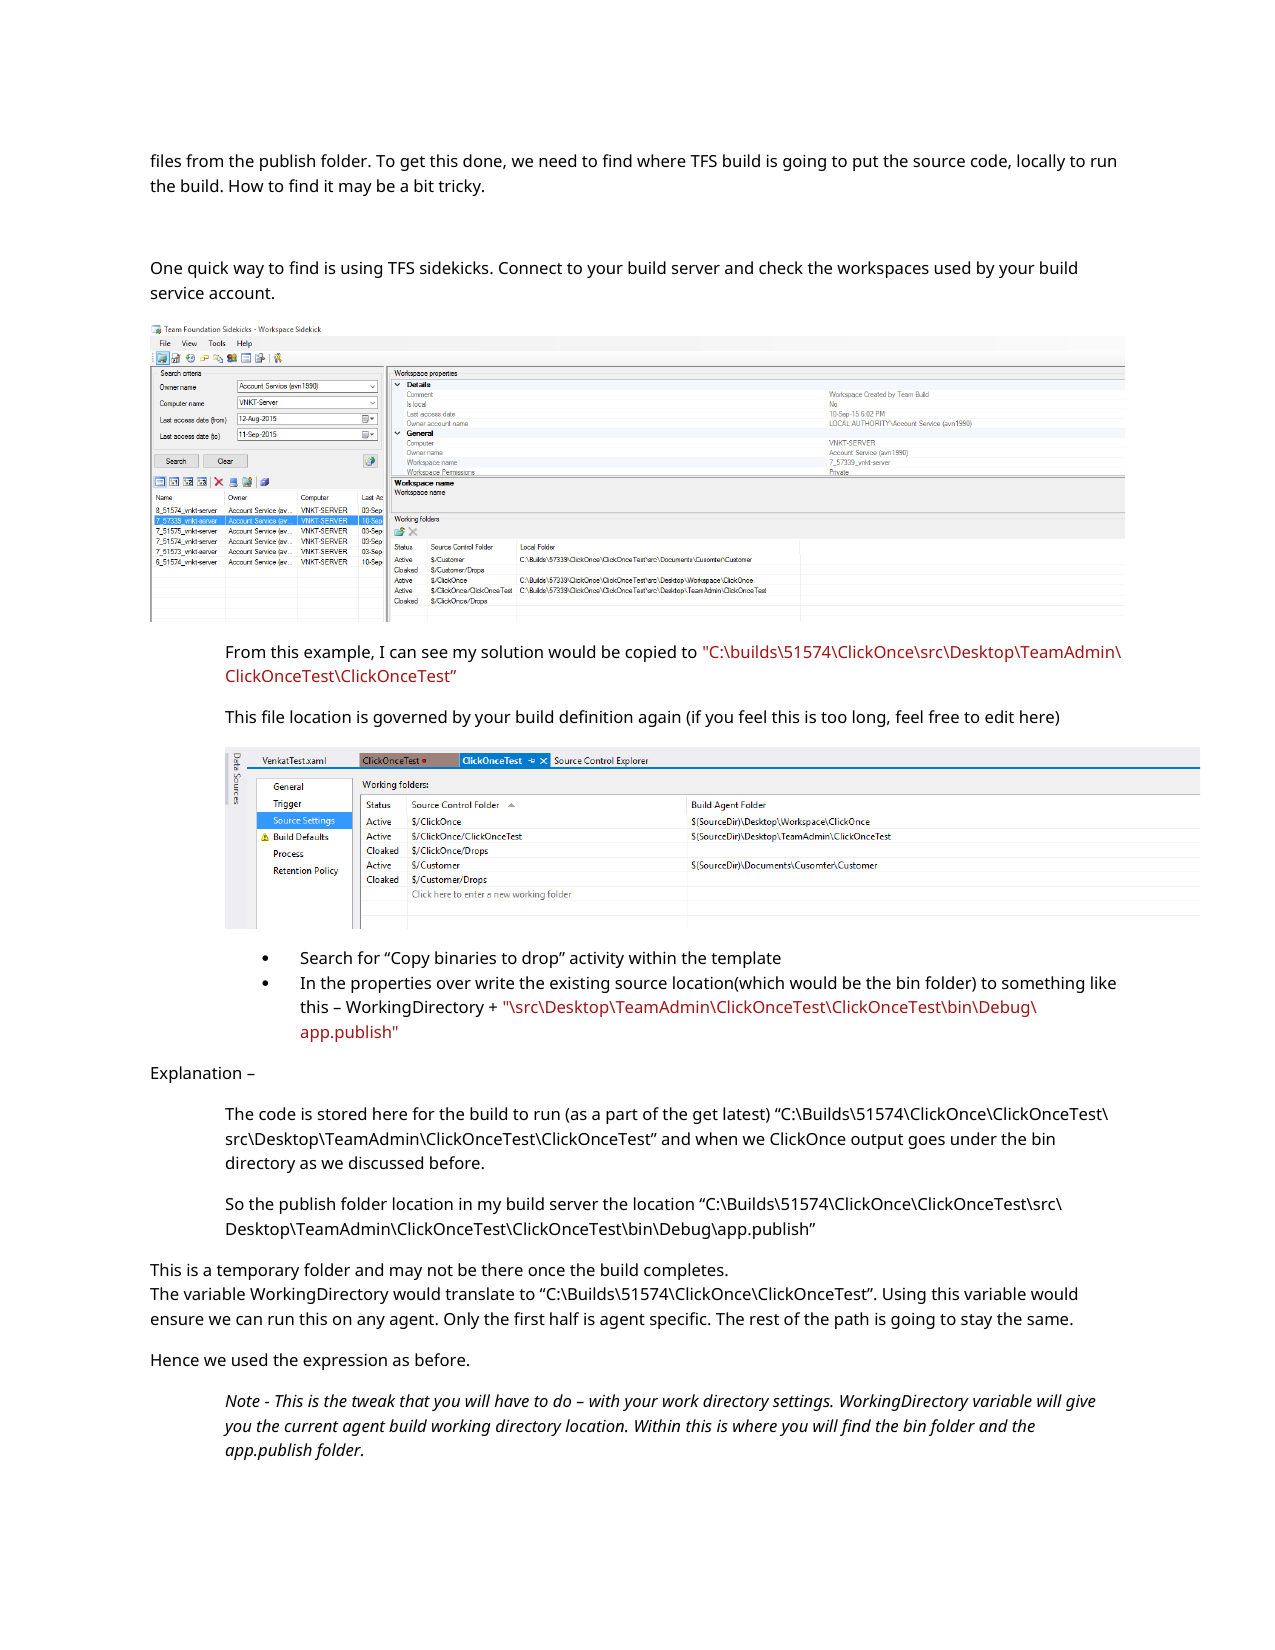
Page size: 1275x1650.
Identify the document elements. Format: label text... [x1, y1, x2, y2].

text The code is stored here for the build to run (as a part of the get latest) “C:\Builds\51574\ClickOnce\ClickOnceTest\src\Desktop\TeamAdmin\ClickOnceTest\ClickOnceTest” and when we ClickOnce output goes under the bin directory as we discussed before. [225, 1103, 1125, 1174]
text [225, 1390, 1125, 1461]
text Explanation – [150, 1062, 1125, 1084]
text Hence we used the expression as before. [150, 1348, 1125, 1371]
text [150, 150, 1125, 197]
text This is a temporary folder and may not be there once the build completes. The variable WorkingDirectory would translate to “C:\Builds\51574\ClickOnce\ClickOnceTest”. Using this variable would ensure we can run this on any agent. Only the first half is agent specific. The rest of the path is going to stay the same. [150, 1258, 1125, 1330]
text One quick way to find is using TFS sidekicks. Connect to your build server and check the workspaces used by your build service account. [150, 257, 1125, 304]
list Search for “Copy binaries to drop” activity within the template [262, 947, 1125, 970]
text So the publish folder location in my build server the location “C:\Builds\51574\ClickOnce\ClickOnceTest\src\Desktop\TeamAdmin\ClickOnceTest\ClickOnceTest\bin\Debug\app.publish” [225, 1193, 1125, 1240]
text From this example, I can see my solution would be copied to "C:\builds\51574\ClickOnce\src\Desktop\TeamAdmin\ClickOnceTest\ClickOnceTest” [225, 640, 1125, 688]
picture [225, 747, 1200, 929]
picture [150, 322, 1125, 622]
text This file location is governed by your build definition again (if you feel this is too long, feel free to edit here) [150, 706, 1125, 729]
list In the properties over write the existing source location(which would be the bin folder) to something like this – WorkingDirectory + "\src\Desktop\TeamAdmin\ClickOnceTest\ClickOnceTest\bin\Debug\app.publish" [262, 971, 1125, 1043]
